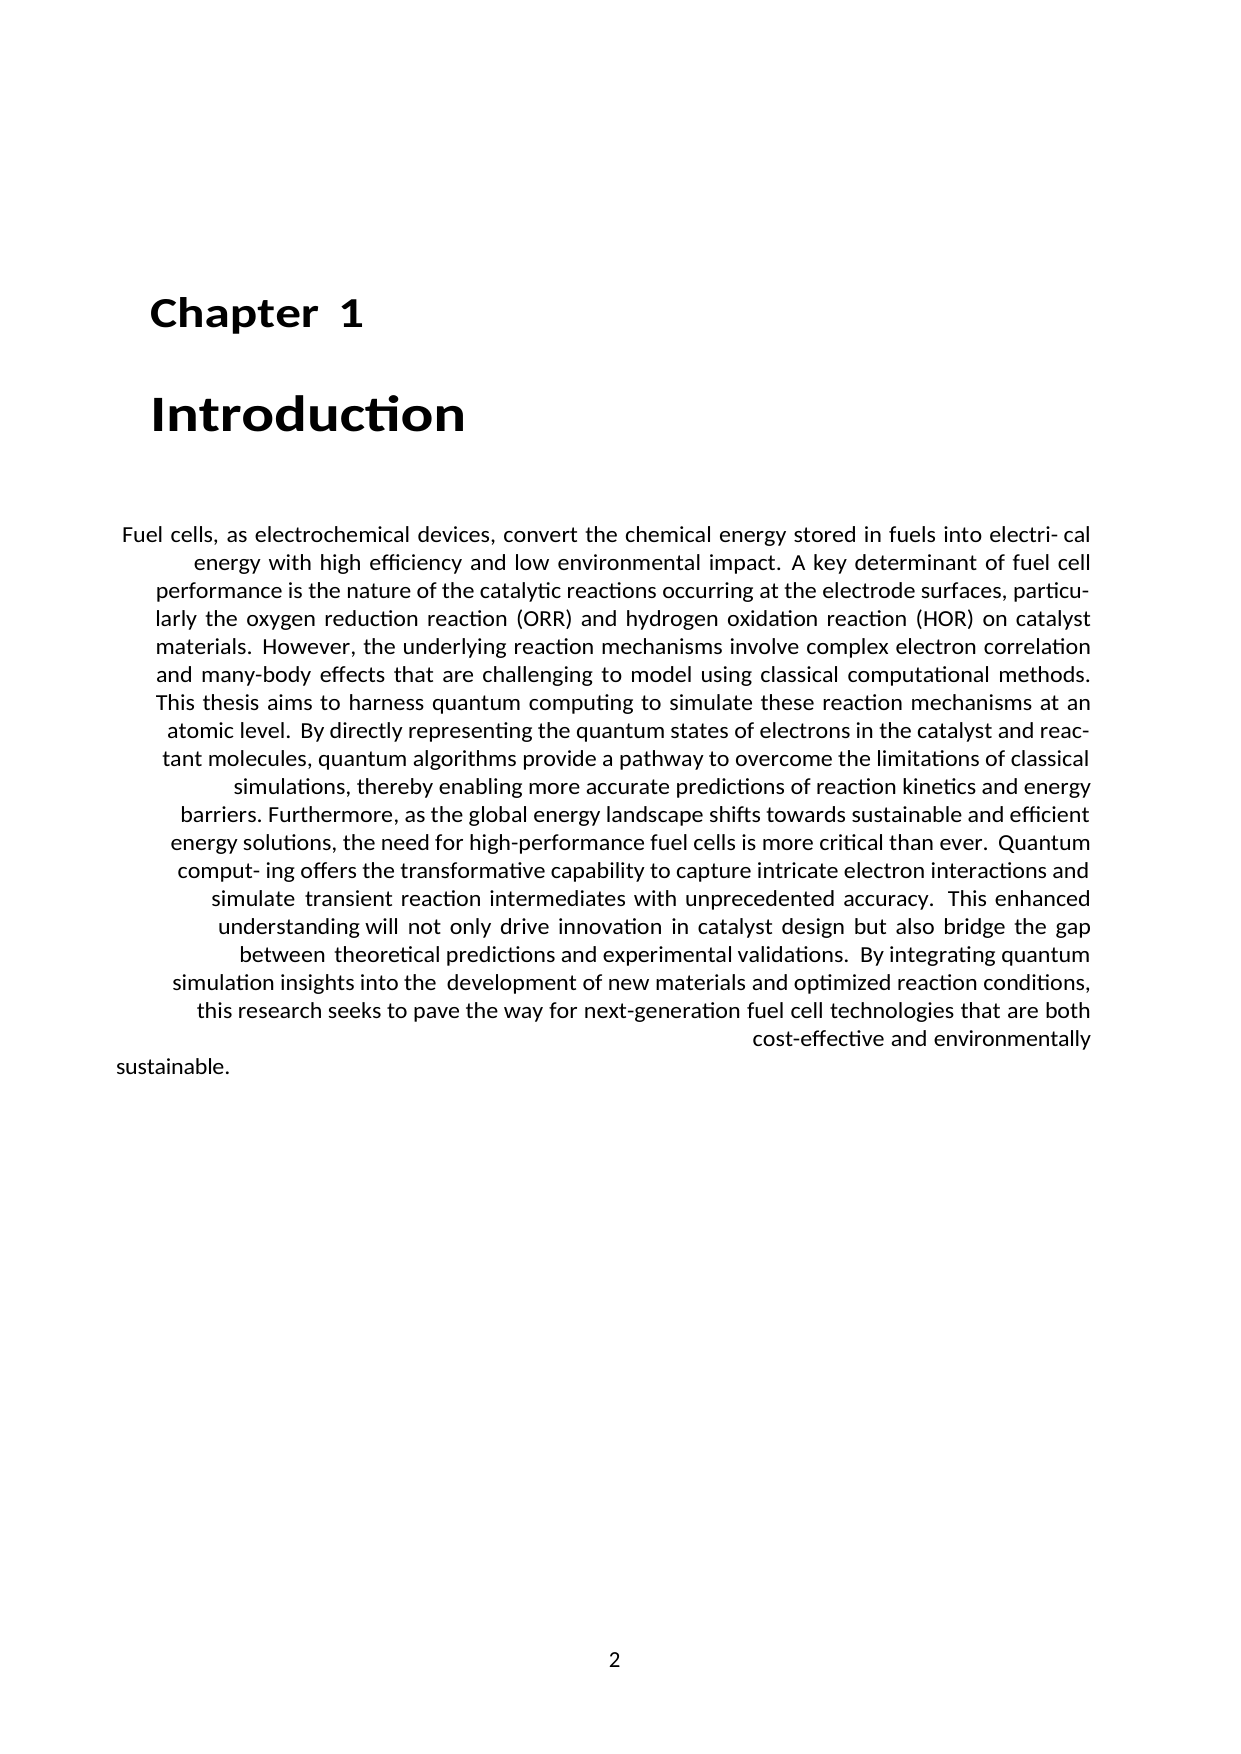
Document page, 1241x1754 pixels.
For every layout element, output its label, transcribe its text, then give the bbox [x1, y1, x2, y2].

text Chapter 1 [150, 286, 1152, 338]
text Introduction [150, 382, 1152, 444]
text sustainable. [116, 1052, 1152, 1080]
text Fuel cells, as electrochemical devices, convert the chemical energy stored in fuels into electri- cal energy with high efficiency and low environmental impact. A key determinant of fuel cell performance is the nature of the catalytic reactions occurring at the electrode surfaces, particu- larly the oxygen reduction reaction (ORR) and hydrogen oxidation reaction (HOR) on catalyst materials. However, the underlying reaction mechanisms involve complex electron correlation and many-body effects that are challenging to model using classical computational methods. This thesis aims to harness quantum computing to simulate these reaction mechanisms at an atomic level. By directly representing the quantum states of electrons in the catalyst and reac- tant molecules, quantum algorithms provide a pathway to overcome the limitations of classical simulations, thereby enabling more accurate predictions of reaction kinetics and energy barriers. Furthermore, as the global energy landscape shifts towards sustainable and efficient energy solutions, the need for high-performance fuel cells is more critical than ever. Quantum comput- ing offers the transformative capability to capture intricate electron interactions and simulate transient reaction intermediates with unprecedented accuracy. This enhanced understanding will not only drive innovation in catalyst design but also bridge the gap between theoretical predictions and experimental validations. By integrating quantum simulation insights into the development of new materials and optimized reaction conditions, this research seeks to pave the way for next-generation fuel cell technologies that are both cost-effective and environmentally [113, 520, 1091, 1052]
